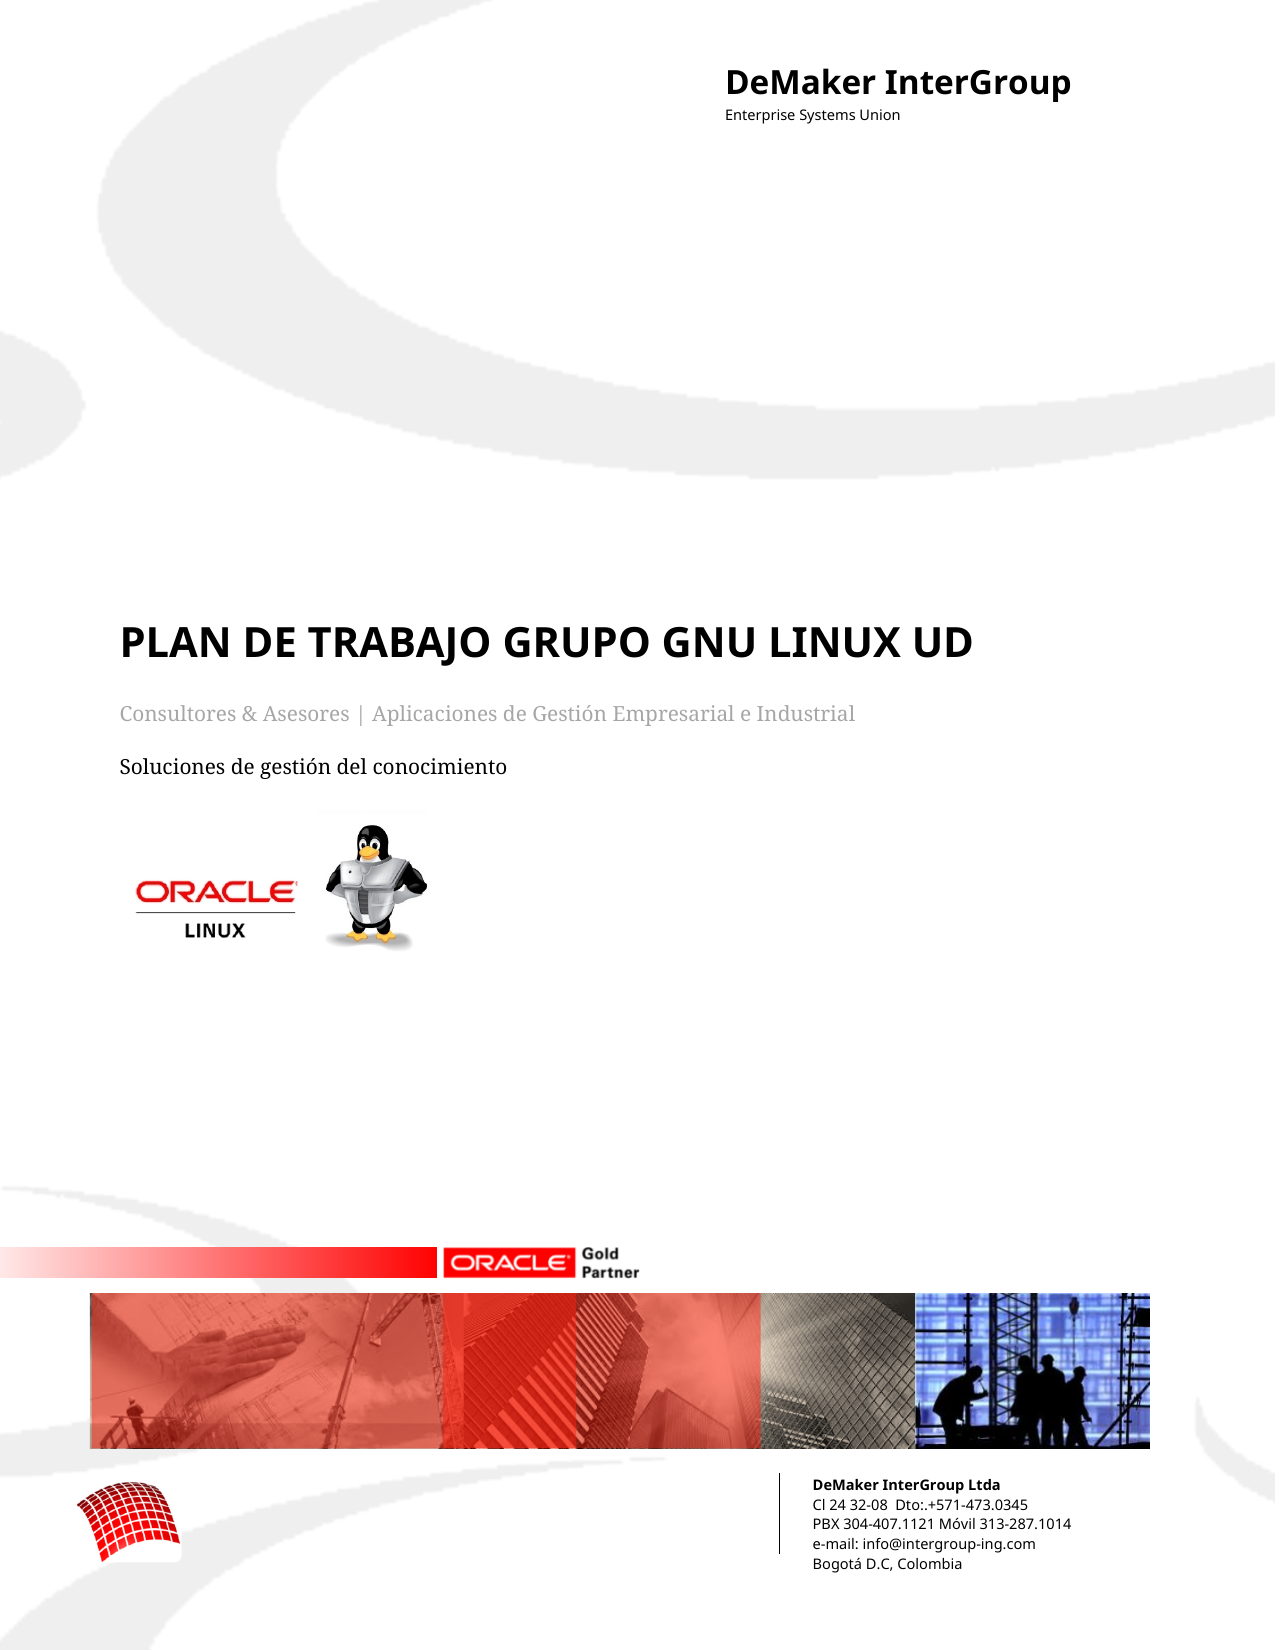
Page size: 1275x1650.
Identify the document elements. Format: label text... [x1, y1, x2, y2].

picture [430, 1233, 654, 1293]
text Soluciones de gestión del conocimiento [119, 752, 1200, 781]
text Consultores & Asesores | Aplicaciones de Gestión Empresarial e Industrial [119, 699, 1200, 727]
picture [128, 873, 298, 939]
text PLAN DE TRABAJO GRUPO GNU LINUX UD [119, 613, 1200, 669]
picture [316, 809, 438, 952]
picture [76, 1480, 182, 1563]
picture [915, 1293, 1150, 1449]
